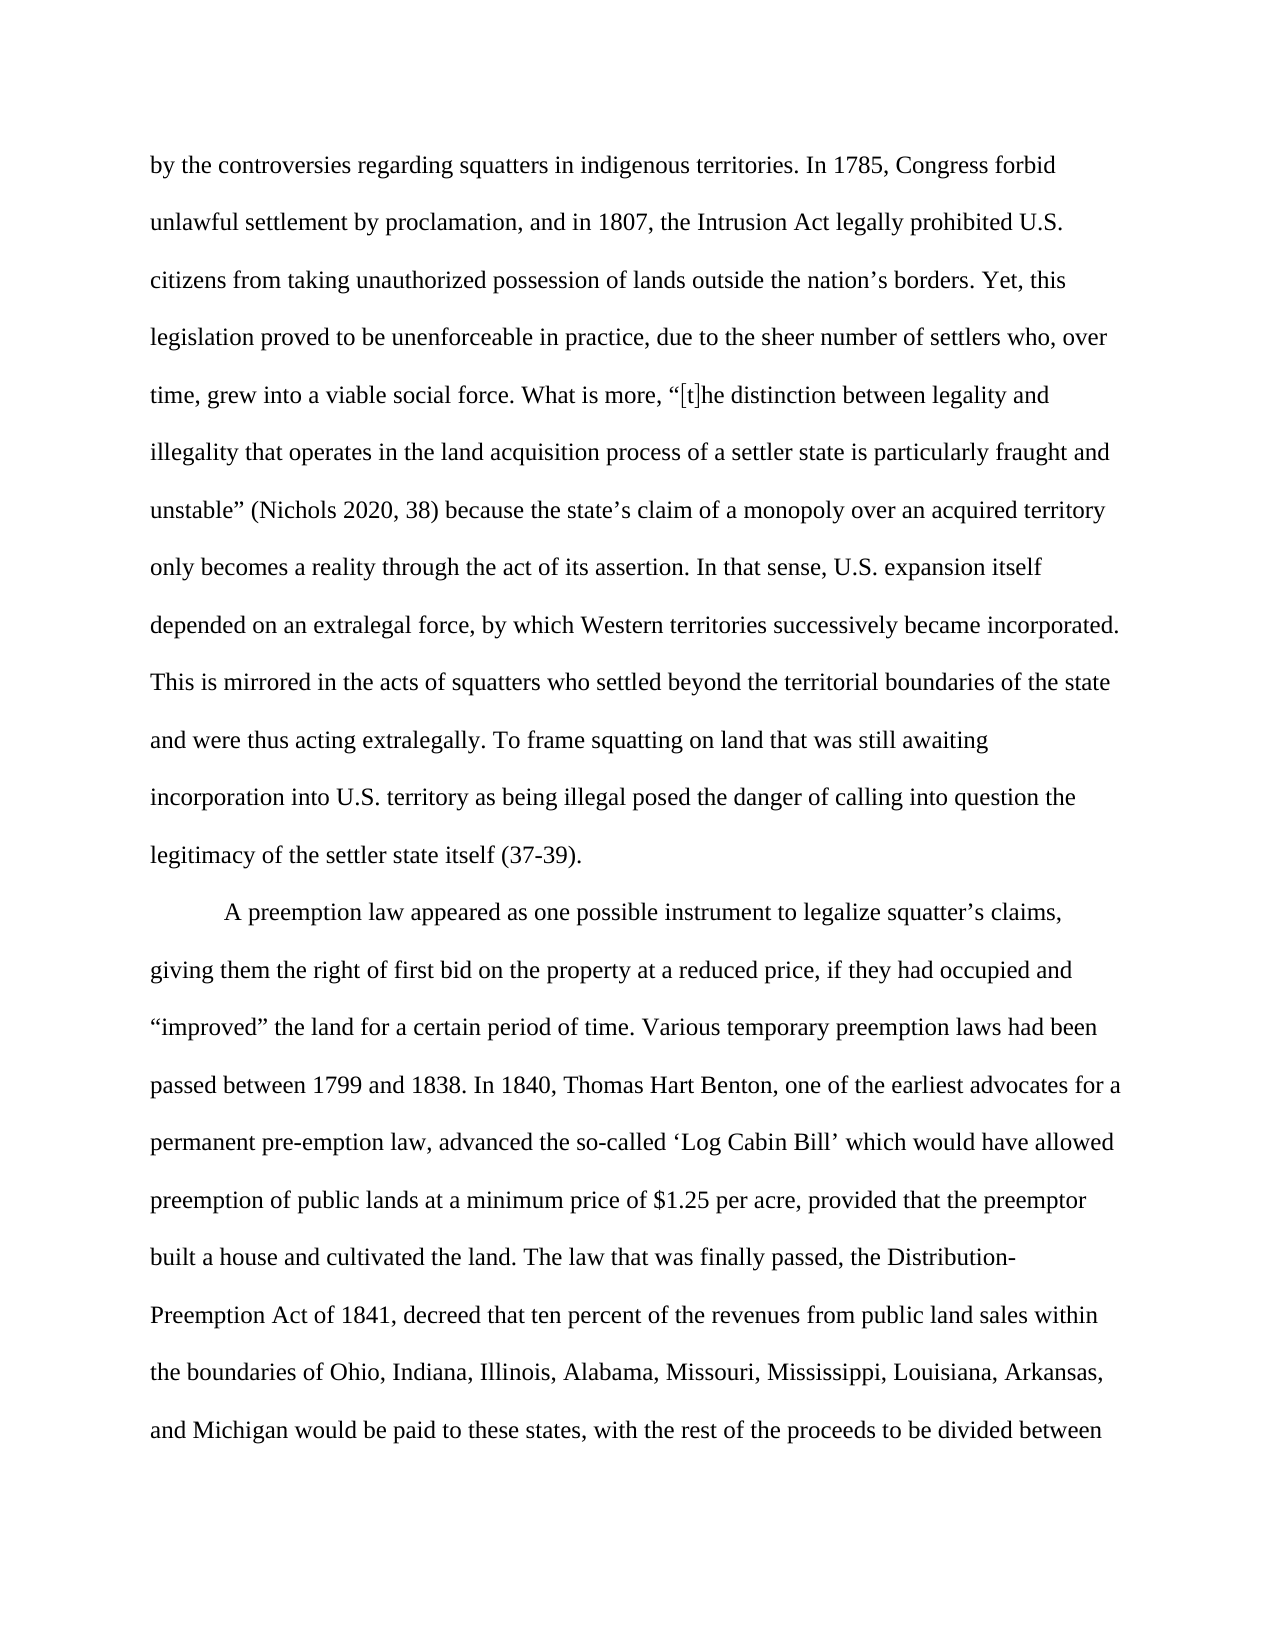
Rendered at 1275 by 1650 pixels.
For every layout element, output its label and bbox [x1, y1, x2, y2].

text [150, 897, 1125, 1444]
text [150, 150, 1125, 869]
